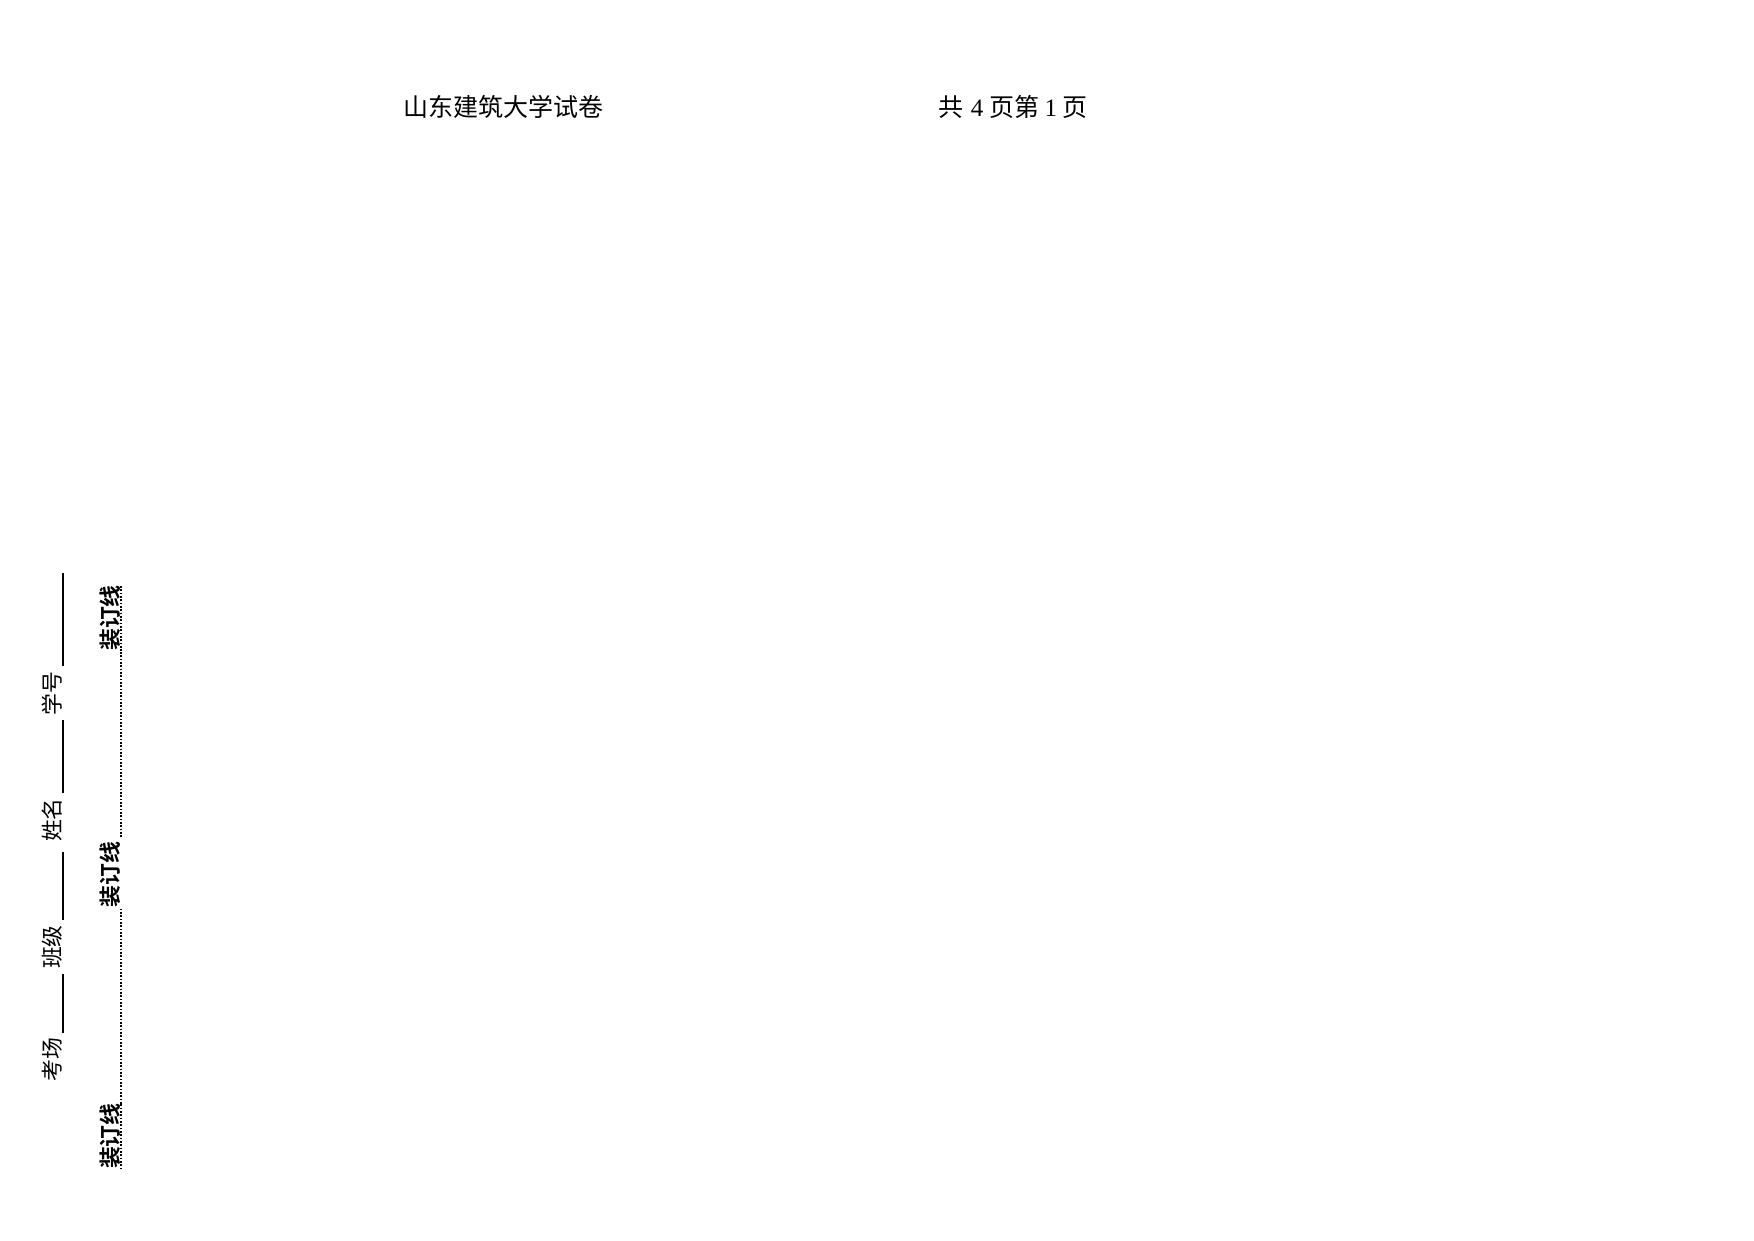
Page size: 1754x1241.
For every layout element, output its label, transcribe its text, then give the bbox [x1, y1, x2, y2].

text 山东建筑大学试卷 共 4 页第1页 [47, 73, 1695, 138]
